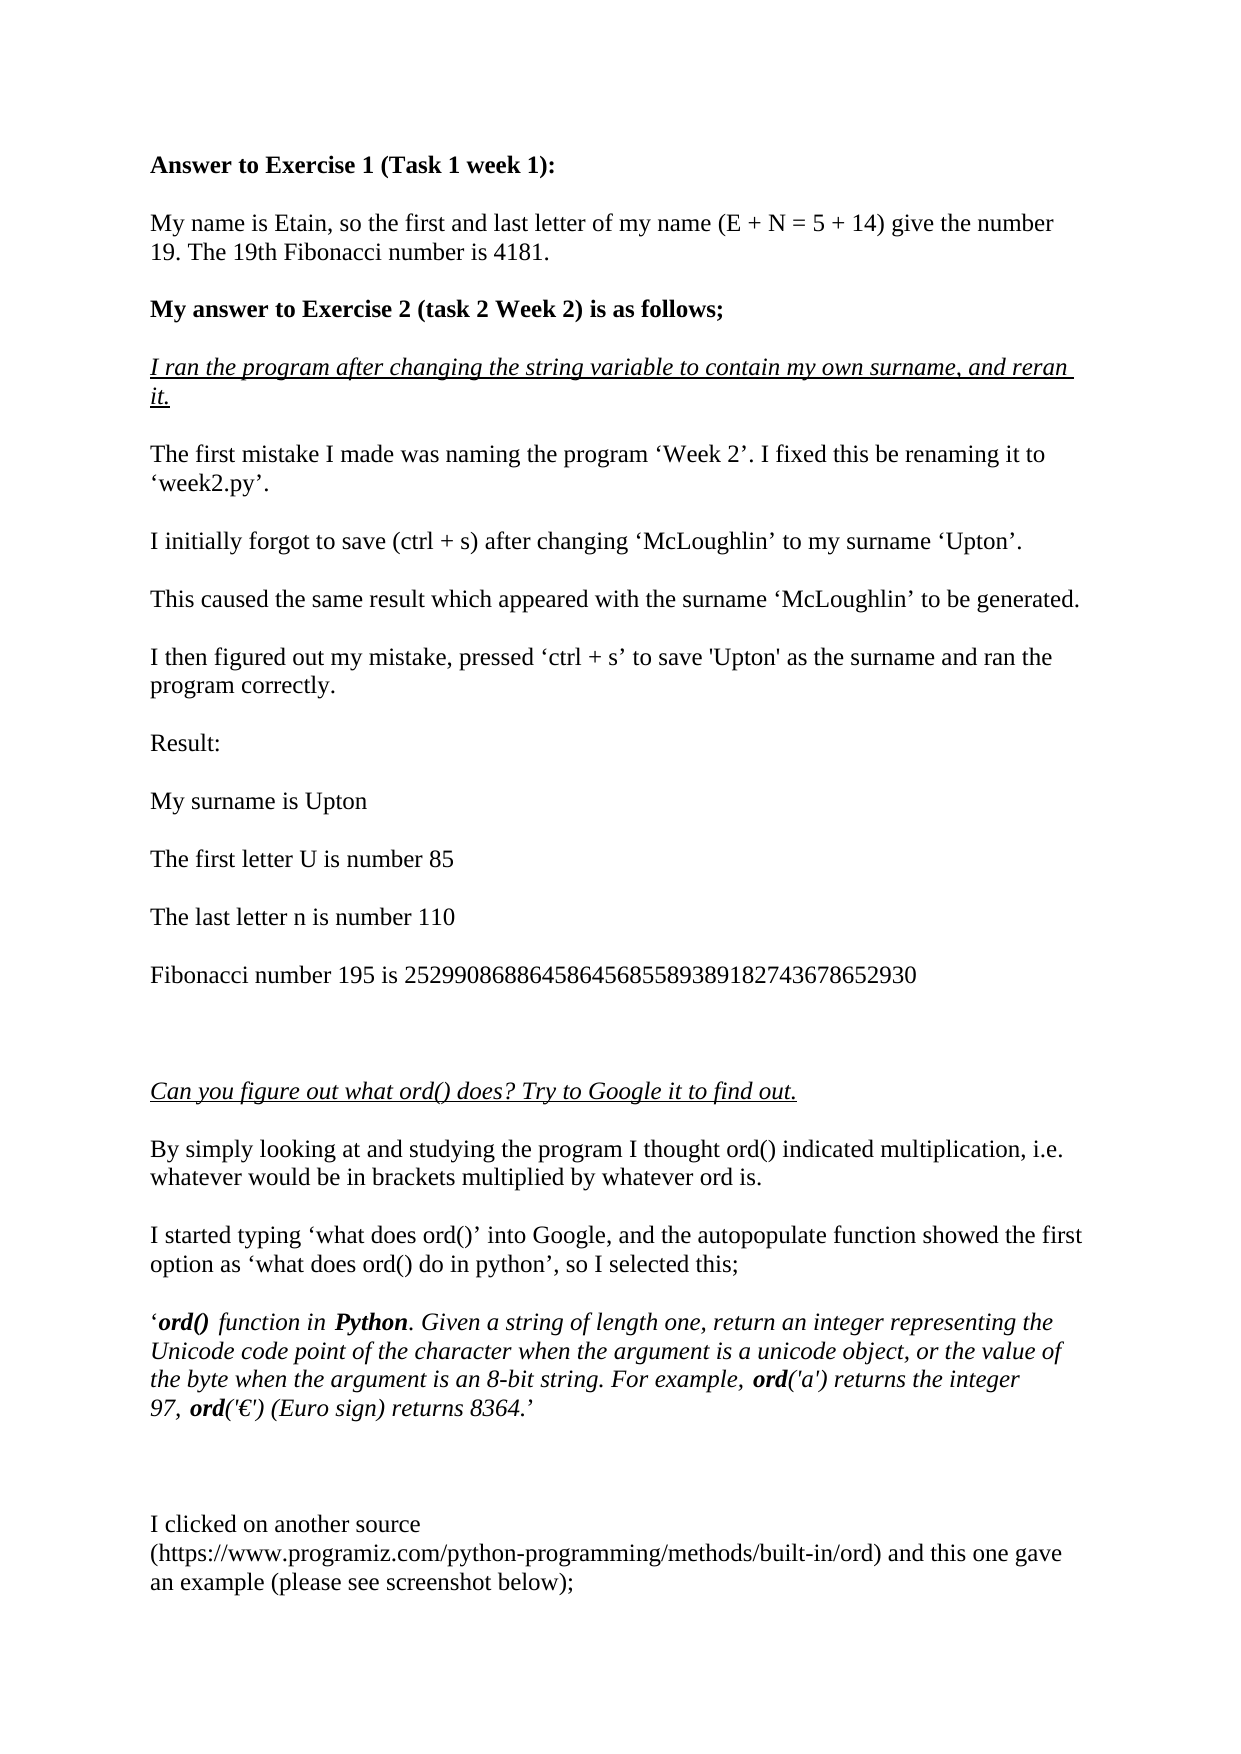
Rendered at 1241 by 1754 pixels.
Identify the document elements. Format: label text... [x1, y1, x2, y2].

text The first letter U is number 85 [150, 844, 1090, 873]
text I initially forgot to save (ctrl + s) after changing ‘McLoughlin’ to my surname ‘Upton’. [150, 526, 1090, 554]
text The last letter n is number 110 [150, 902, 1090, 931]
text My surname is Upton [150, 786, 1090, 815]
text This caused the same result which appeared with the surname ‘McLoughlin’ to be generated. [150, 584, 1090, 612]
text My answer to Exercise 2 (task 2 Week 2) is as follows; [150, 294, 1090, 323]
text Can you figure out what ord() does? Try to Google it to find out. [150, 1076, 1090, 1104]
text Answer to Exercise 1 (Task 1 week 1): [150, 150, 1090, 179]
text My name is Etain, so the first and last letter of my name (E + N = 5 + 14) give the number 19. The 19th Fibonacci number is 4181. [150, 208, 1090, 265]
text The first mistake I made was naming the program ‘Week 2’. I fixed this be renaming it to ‘week2.py’. [150, 439, 1090, 497]
text Fibonacci number 195 is 25299086886458645685589389182743678652930 [150, 960, 1090, 989]
text I ran the program after changing the string variable to contain my own surname, and reran it. [150, 352, 1090, 410]
text ‘ord() function in Python. Given a string of length one, return an integer representing the Unicode code point of the character when the argument is a unicode object, or the value of the byte when the argument is an 8-bit string. For example, ord('a') returns the integer 97, ord('€') (Euro sign) returns 8364.’ [150, 1307, 1090, 1422]
text Result: [150, 728, 1090, 757]
text I clicked on another source (https://www.programiz.com/python-programming/methods/built-in/ord) and this one gave an example (please see screenshot below); [150, 1509, 1090, 1595]
text I started typing ‘what does ord()’ into Google, and the autopopulate function showed the first option as ‘what does ord() do in python’, so I selected this; [150, 1220, 1090, 1278]
text I then figured out my mistake, pressed ‘ctrl + s’ to save 'Upton' as the surname and ran the program correctly. [150, 642, 1090, 699]
text By simply looking at and studying the program I thought ord() indicated multiplication, i.e. whatever would be in brackets multiplied by whatever ord is. [150, 1134, 1090, 1191]
